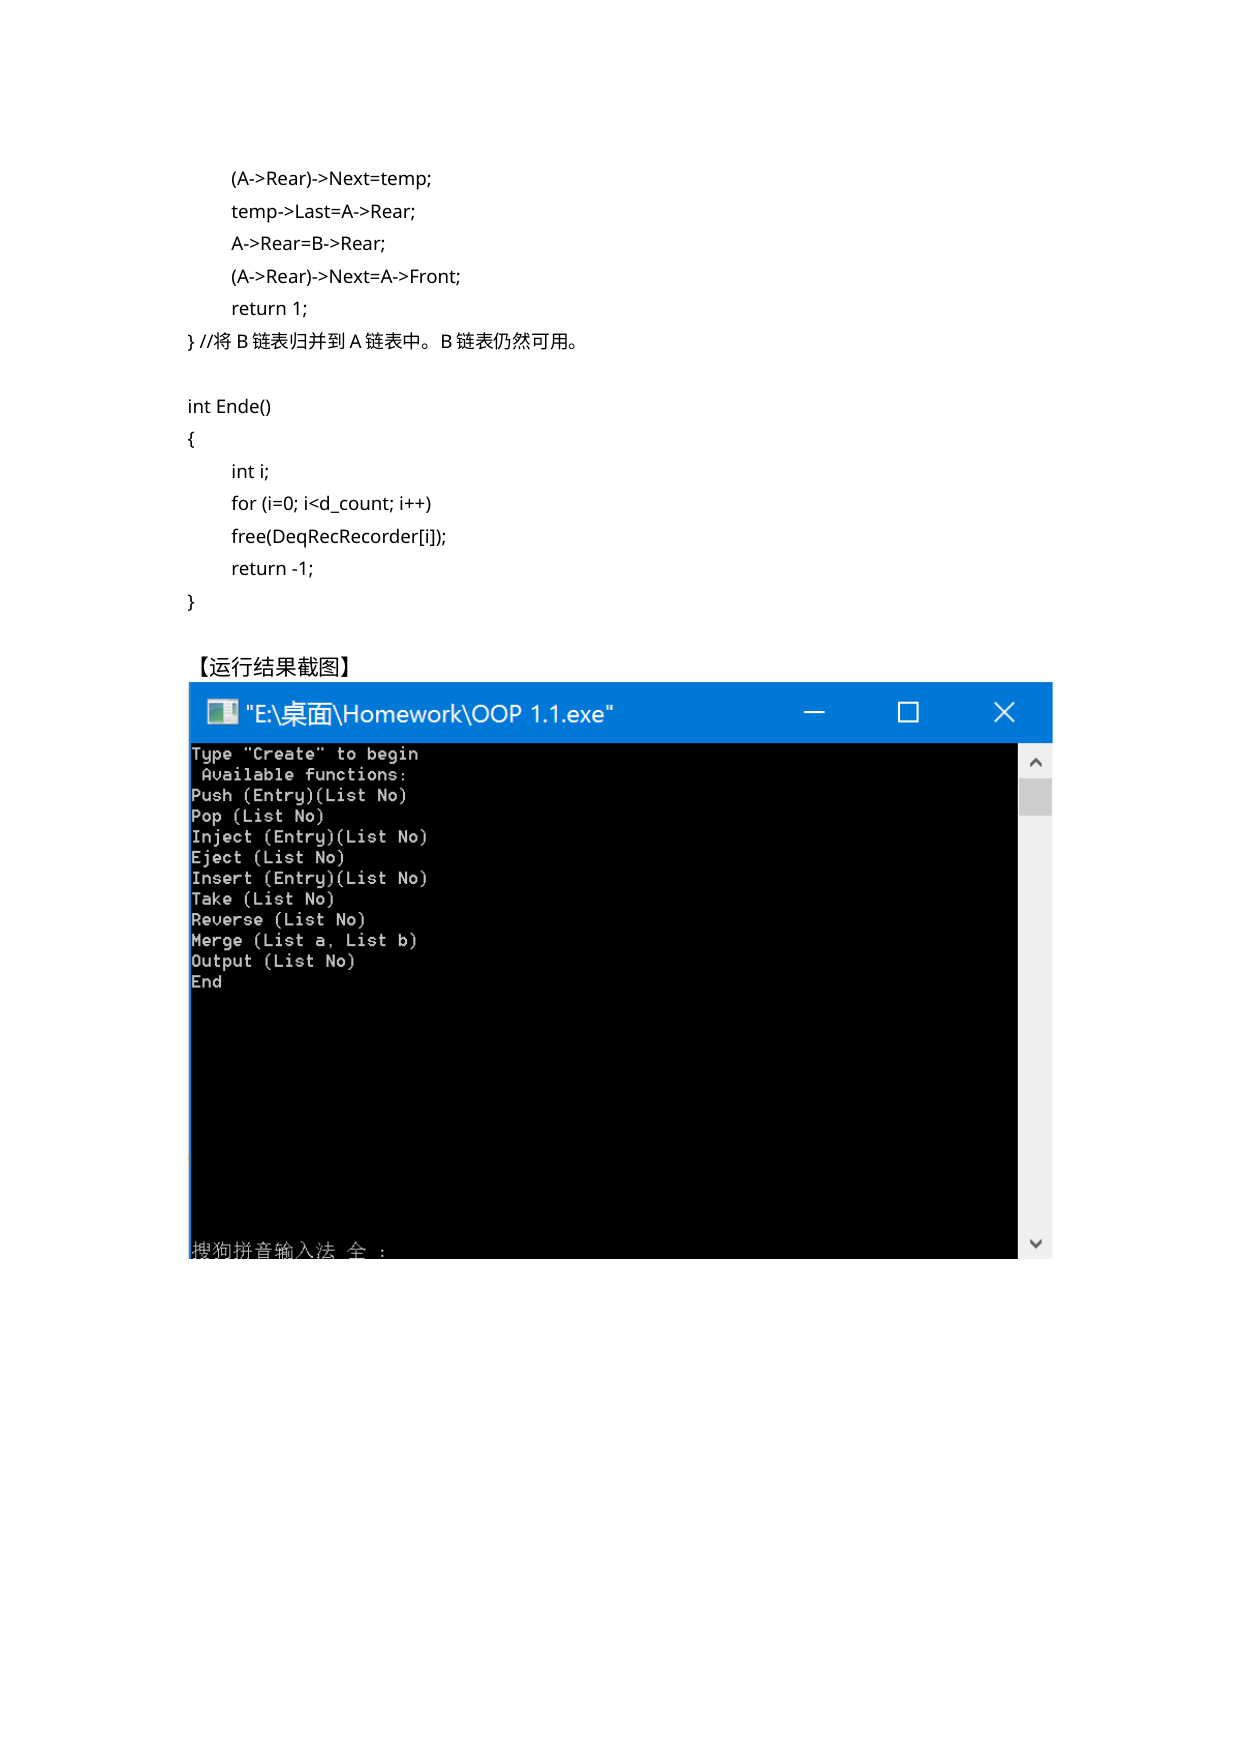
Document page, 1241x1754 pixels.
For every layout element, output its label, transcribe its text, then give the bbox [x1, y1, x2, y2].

text return 1; [187, 292, 1053, 324]
text A->Rear=B->Rear; [187, 227, 1053, 259]
text int Ende() [187, 389, 1053, 422]
text for (i=0; i<d_count; i++) [187, 487, 1053, 519]
picture [187, 682, 1053, 1259]
text 【运行结果截图】 [187, 649, 1053, 682]
text (A->Rear)->Next=temp; [187, 162, 1053, 194]
text } //将B链表归并到A链表中。B链表仍然可用。 [187, 324, 1053, 357]
text int i; [187, 454, 1053, 487]
text { [187, 422, 1053, 454]
text } [187, 584, 1053, 617]
text free(DeqRecRecorder[i]); [187, 519, 1053, 552]
text return -1; [187, 552, 1053, 584]
text temp->Last=A->Rear; [187, 194, 1053, 227]
text (A->Rear)->Next=A->Front; [187, 259, 1053, 292]
